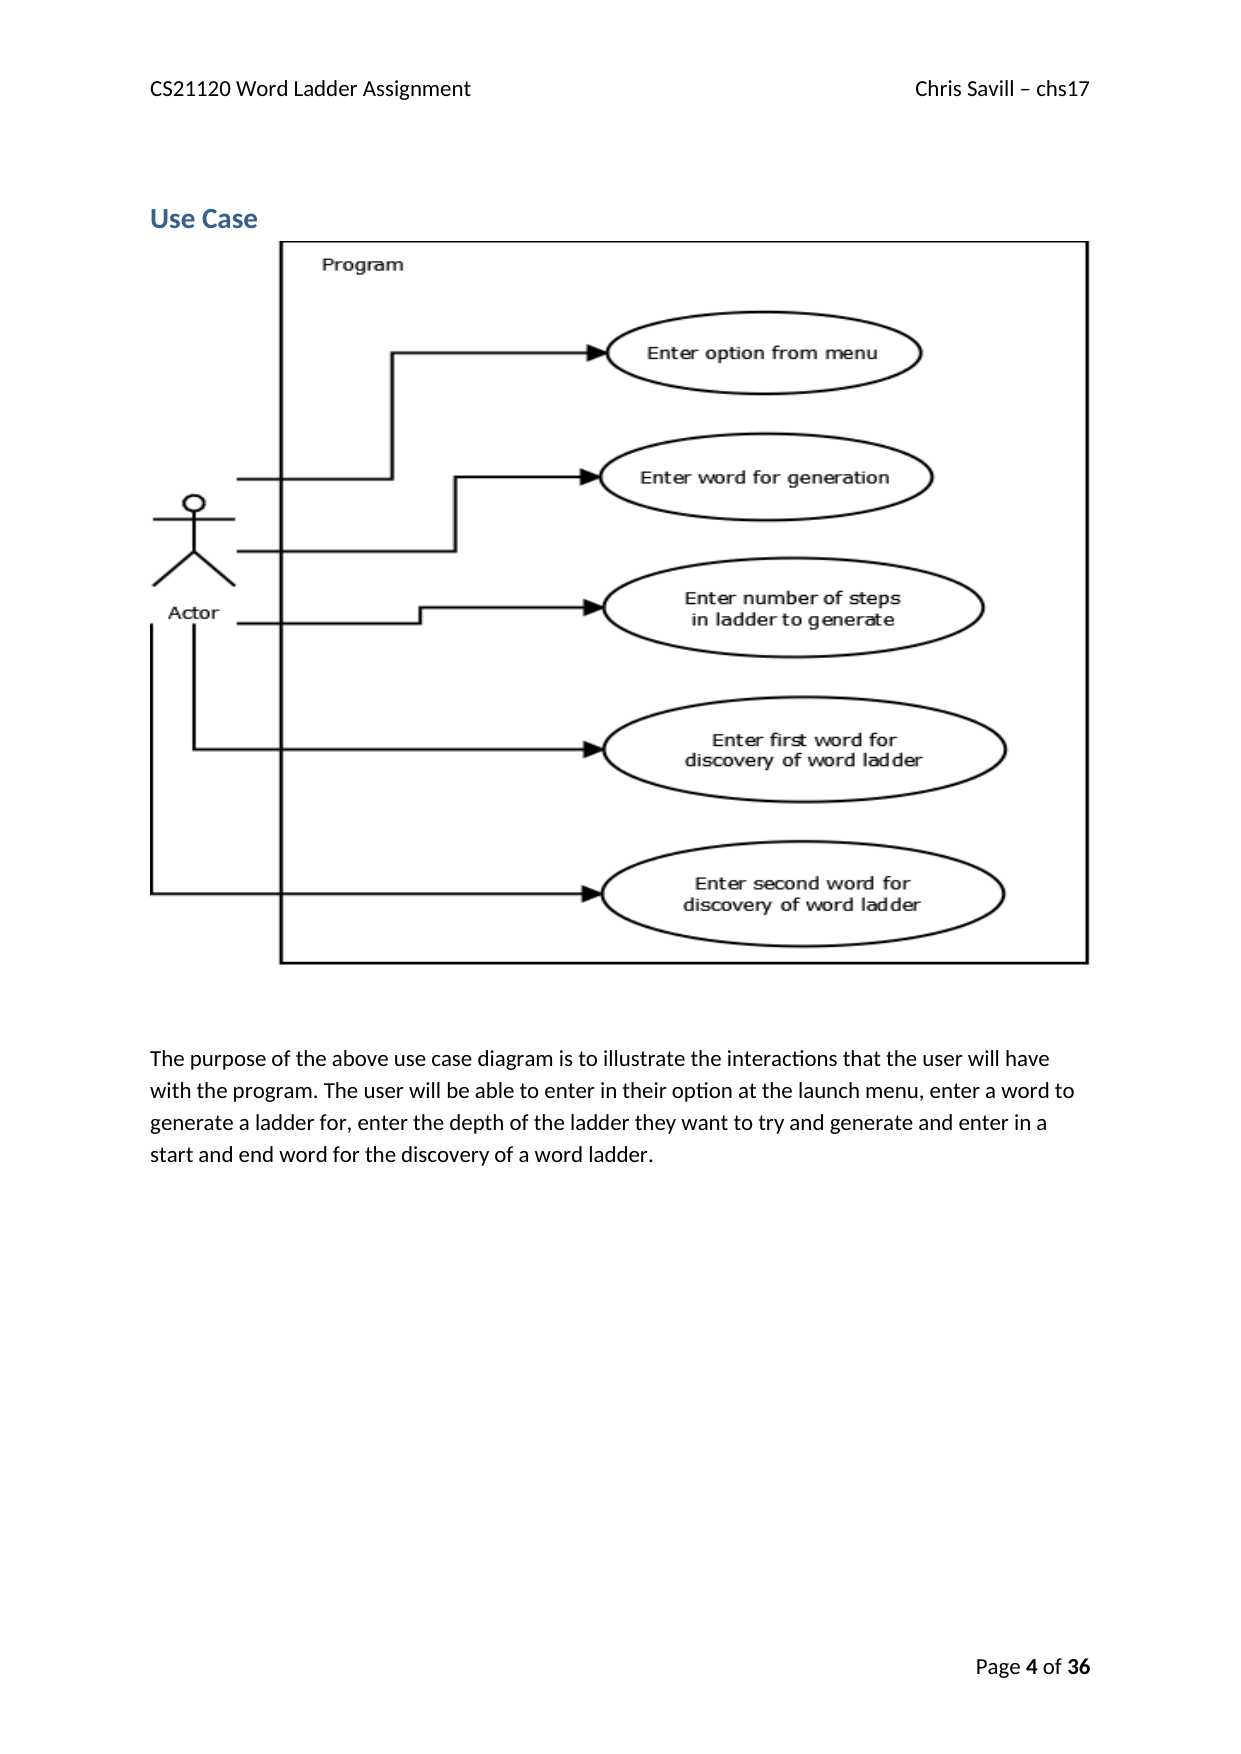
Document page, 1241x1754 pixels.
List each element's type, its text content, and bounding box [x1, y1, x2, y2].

picture [150, 241, 1091, 966]
subtitle Use Case [150, 200, 1090, 236]
text The purpose of the above use case diagram is to illustrate the interactions that the user will have with the program. The user will be able to enter in their option at the launch menu, enter a word to generate a ladder for, enter the depth of the ladder they want to try and generate and enter in a start and end word for the discovery of a word ladder. [150, 1044, 1090, 1168]
